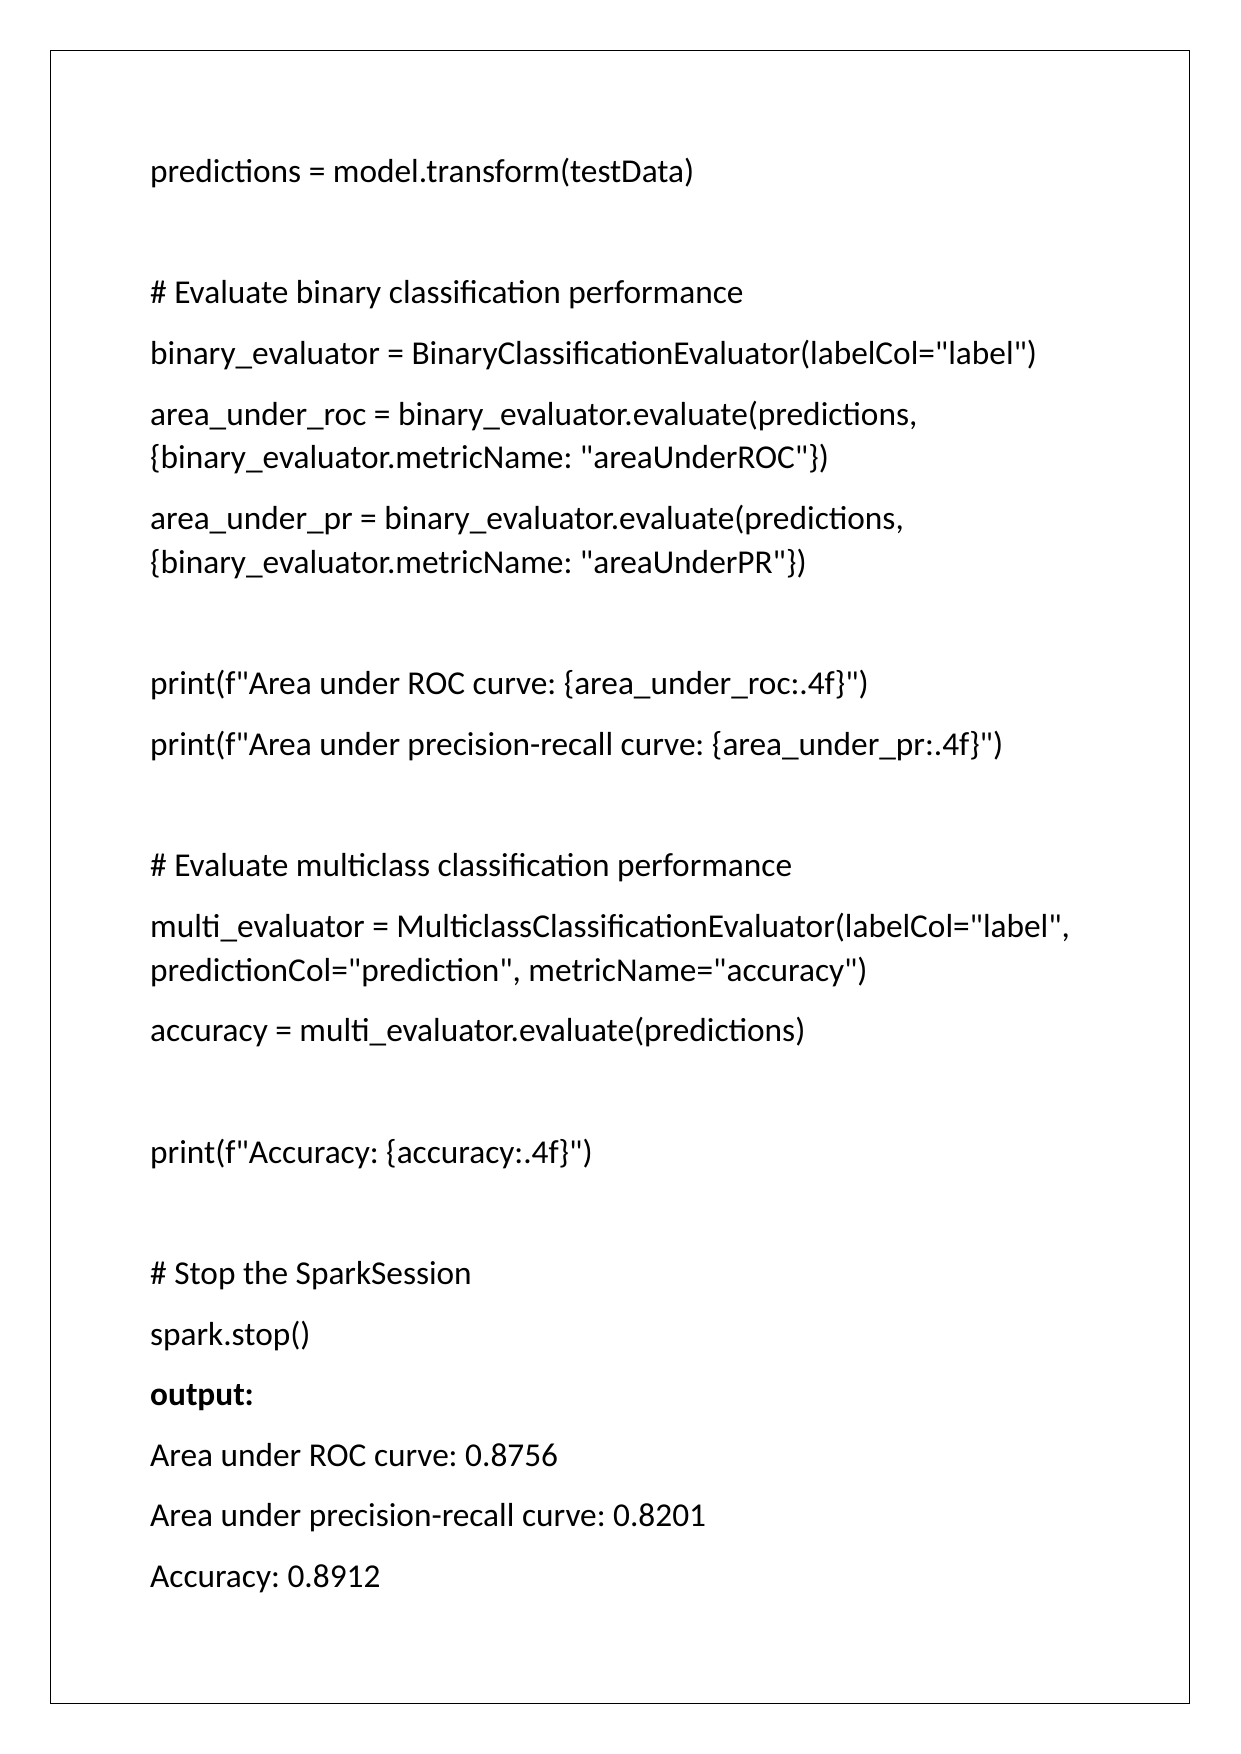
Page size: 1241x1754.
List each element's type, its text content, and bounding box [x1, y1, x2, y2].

text print(f"Accuracy: {accuracy:.4f}") [150, 1131, 1090, 1171]
text output: [150, 1373, 1090, 1414]
text Area under precision-recall curve: 0.8201 [150, 1494, 1090, 1535]
text print(f"Area under precision-recall curve: {area_under_pr:.4f}") [150, 723, 1090, 764]
text Accuracy: 0.8912 [150, 1555, 1090, 1596]
text binary_evaluator = BinaryClassificationEvaluator(labelCol="label") [150, 332, 1090, 373]
text Area under ROC curve: 0.8756 [150, 1434, 1090, 1474]
text # Stop the SparkSession [150, 1252, 1090, 1293]
text area_under_roc = binary_evaluator.evaluate(predictions, {binary_evaluator.metricName: "areaUnderROC"}) [150, 392, 1090, 477]
text # Evaluate binary classification performance [150, 271, 1090, 312]
text predictions = model.transform(testData) [150, 150, 1090, 191]
text print(f"Area under ROC curve: {area_under_roc:.4f}") [150, 662, 1090, 703]
text multi_evaluator = MulticlassClassificationEvaluator(labelCol="label", predictionCol="prediction", metricName="accuracy") [150, 905, 1090, 989]
text spark.stop() [150, 1312, 1090, 1353]
text accuracy = multi_evaluator.evaluate(predictions) [150, 1009, 1090, 1050]
text area_under_pr = binary_evaluator.evaluate(predictions, {binary_evaluator.metricName: "areaUnderPR"}) [150, 497, 1090, 582]
text # Evaluate multiclass classification performance [150, 844, 1090, 885]
